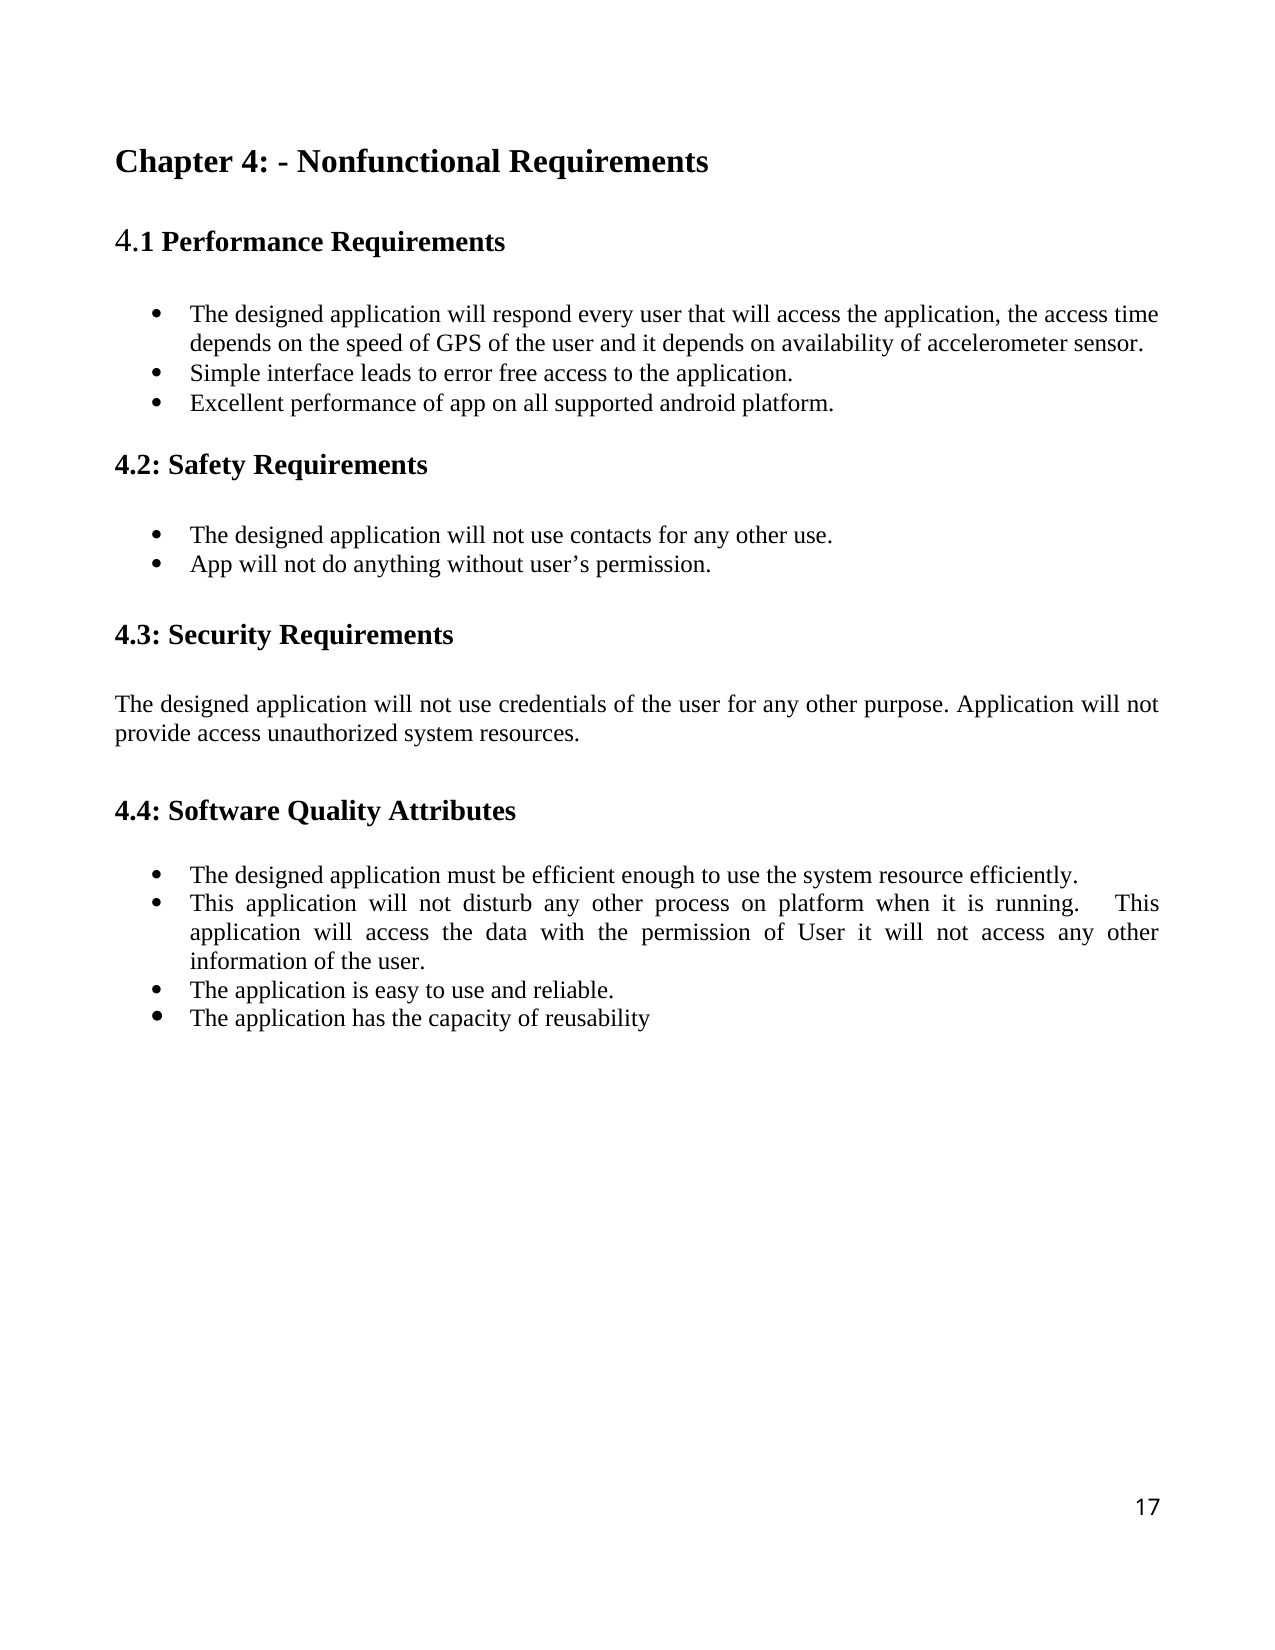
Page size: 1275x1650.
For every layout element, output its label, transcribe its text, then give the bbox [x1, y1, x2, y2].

list Excellent performance of app on all supported android platform. [152, 388, 1160, 417]
list Simple interface leads to error free access to the application. [152, 358, 1160, 387]
list The designed application will respond every user that will access the application, the access time depends on the speed of GPS of the user and it depends on availability of accelerometer sensor. [152, 299, 1160, 357]
list The application has the capacity of reusability [152, 1003, 1160, 1033]
text 4.2: Safety Requirements [114, 447, 1160, 481]
text Chapter 4: - Nonfunctional Requirements [114, 142, 1160, 180]
text 4.1 Performance Requirements [114, 220, 1160, 258]
list The designed application will not use contacts for any other use. [152, 520, 1160, 548]
text The designed application will not use credentials of the user for any other purpose. Application will not provide access unauthorized system resources. [114, 689, 1160, 747]
list The designed application must be efficient enough to use the system resource efficiently. [152, 860, 1160, 888]
list The application is easy to use and reliable. [152, 975, 1160, 1003]
text 4.4: Software Quality Attributes [114, 793, 1160, 826]
text 4.3: Security Requirements [114, 617, 1160, 651]
list App will not do anything without user’s permission. [152, 549, 1160, 578]
list This application will not disturb any other process on platform when it is running. This application will access the data with the permission of User it will not access any other information of the user. [152, 888, 1160, 975]
